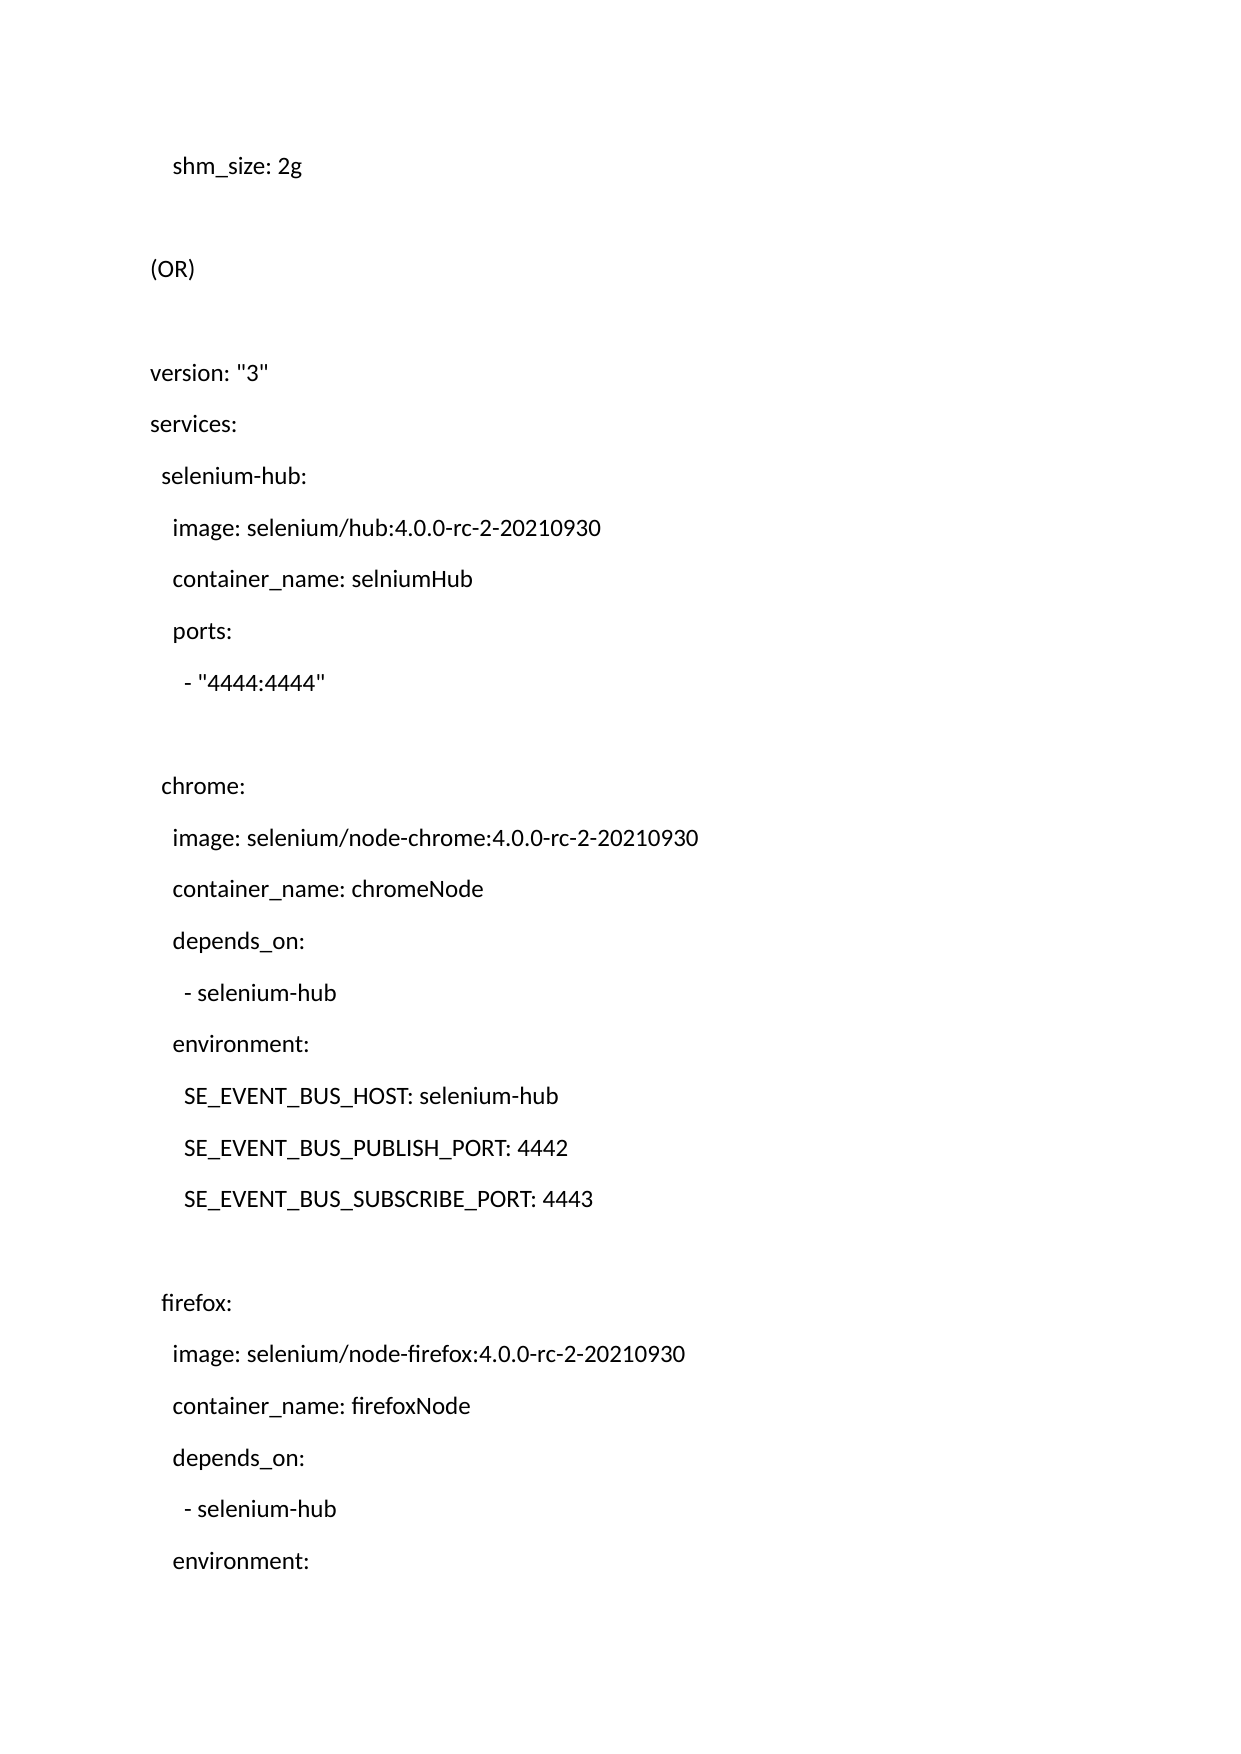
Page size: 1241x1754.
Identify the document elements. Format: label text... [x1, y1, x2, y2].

text version: "3" [150, 357, 1090, 387]
text SE_EVENT_BUS_HOST: selenium-hub [150, 1080, 1090, 1111]
text SE_EVENT_BUS_PUBLISH_PORT: 4442 [150, 1132, 1090, 1162]
text environment: [150, 1028, 1090, 1059]
text shm_size: 2g [150, 150, 1090, 181]
text - "4444:4444" [150, 667, 1090, 697]
text environment: [150, 1545, 1090, 1576]
text firefox: [150, 1287, 1090, 1317]
text container_name: firefoxNode [150, 1390, 1090, 1421]
text - selenium-hub [150, 1493, 1090, 1524]
text depends_on: [150, 1442, 1090, 1472]
text - selenium-hub [150, 977, 1090, 1007]
text SE_EVENT_BUS_SUBSCRIBE_PORT: 4443 [150, 1183, 1090, 1214]
text container_name: chromeNode [150, 873, 1090, 904]
text ports: [150, 615, 1090, 646]
text container_name: selniumHub [150, 563, 1090, 594]
text depends_on: [150, 925, 1090, 956]
text image: selenium/node-firefox:4.0.0-rc-2-20210930 [150, 1338, 1090, 1369]
text (OR) [150, 253, 1090, 284]
text image: selenium/node-chrome:4.0.0-rc-2-20210930 [150, 822, 1090, 852]
text selenium-hub: [150, 460, 1090, 491]
text chrome: [150, 770, 1090, 801]
text services: [150, 408, 1090, 439]
text image: selenium/hub:4.0.0-rc-2-20210930 [150, 512, 1090, 542]
